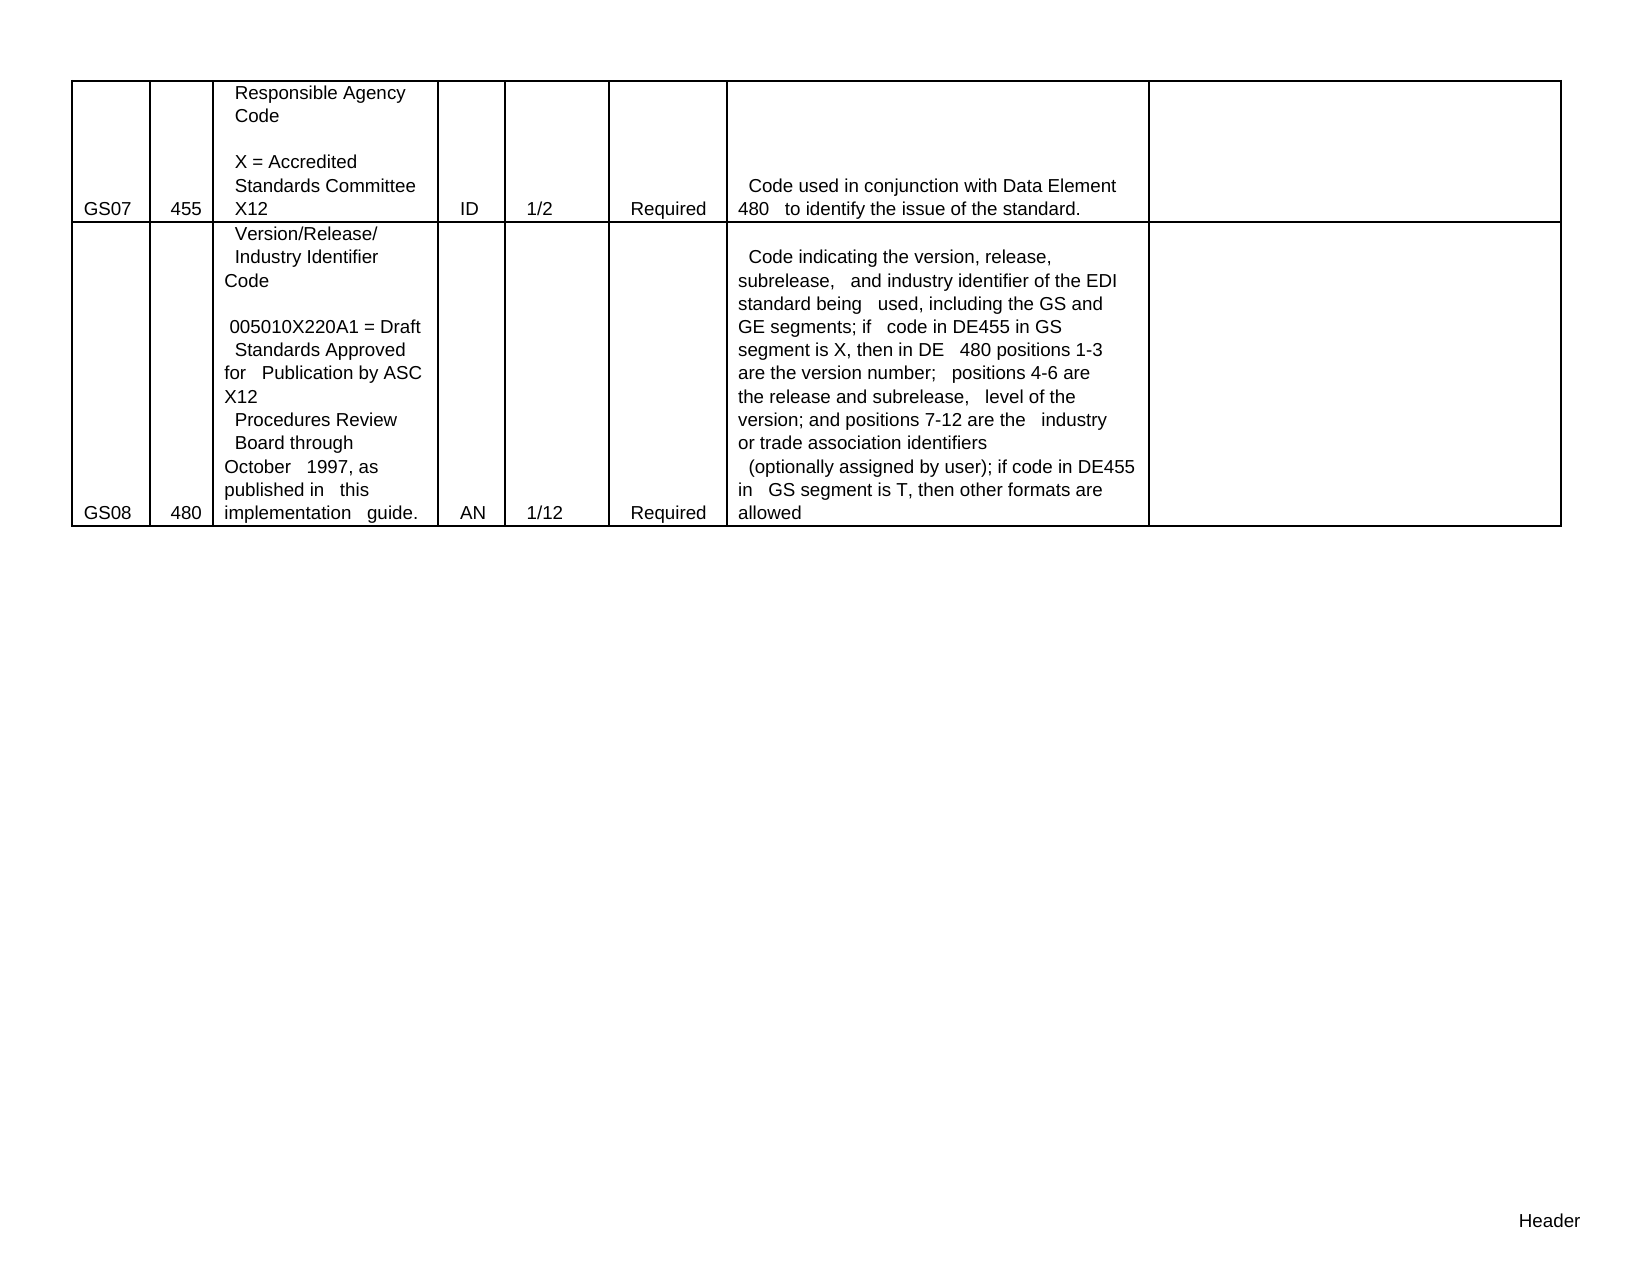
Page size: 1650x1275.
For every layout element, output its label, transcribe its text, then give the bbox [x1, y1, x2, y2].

table_cell ID [439, 82, 504, 221]
table_cell Version/Release/ Industry Identifier Code 005010X220A1 = Draft Standards Approved for Publication by ASC X12 Procedures Review Board through October 1997, as published in this implementation guide. [214, 223, 437, 525]
table_cell Responsible Agency Code X = Accredited Standards Committee X12 [214, 82, 437, 221]
table_cell Code indicating the version, release, subrelease, and industry identifier of the EDI standard being used, including the GS and GE segments; if code in DE455 in GS segment is X, then in DE 480 positions 1-3 are the version number; positions 4-6 are the release and subrelease, level of the version; and positions 7-12 are the industry or trade association identifiers (optionally assigned by user); if code in DE455 in GS segment is T, then other formats are allowed [728, 223, 1148, 525]
table_cell Required [610, 82, 726, 221]
table_cell [1150, 82, 1560, 221]
table_cell GS08 [73, 223, 149, 525]
table_cell 1/2 [506, 82, 608, 221]
table_cell AN [439, 223, 504, 525]
table_cell Code used in conjunction with Data Element 480 to identify the issue of the standard. [728, 82, 1148, 221]
table_cell [1150, 223, 1560, 525]
table_cell 455 [151, 82, 212, 221]
table_cell GS07 [73, 82, 149, 221]
table_cell 1/12 [506, 223, 608, 525]
table_cell Required [610, 223, 726, 525]
table_cell 480 [151, 223, 212, 525]
